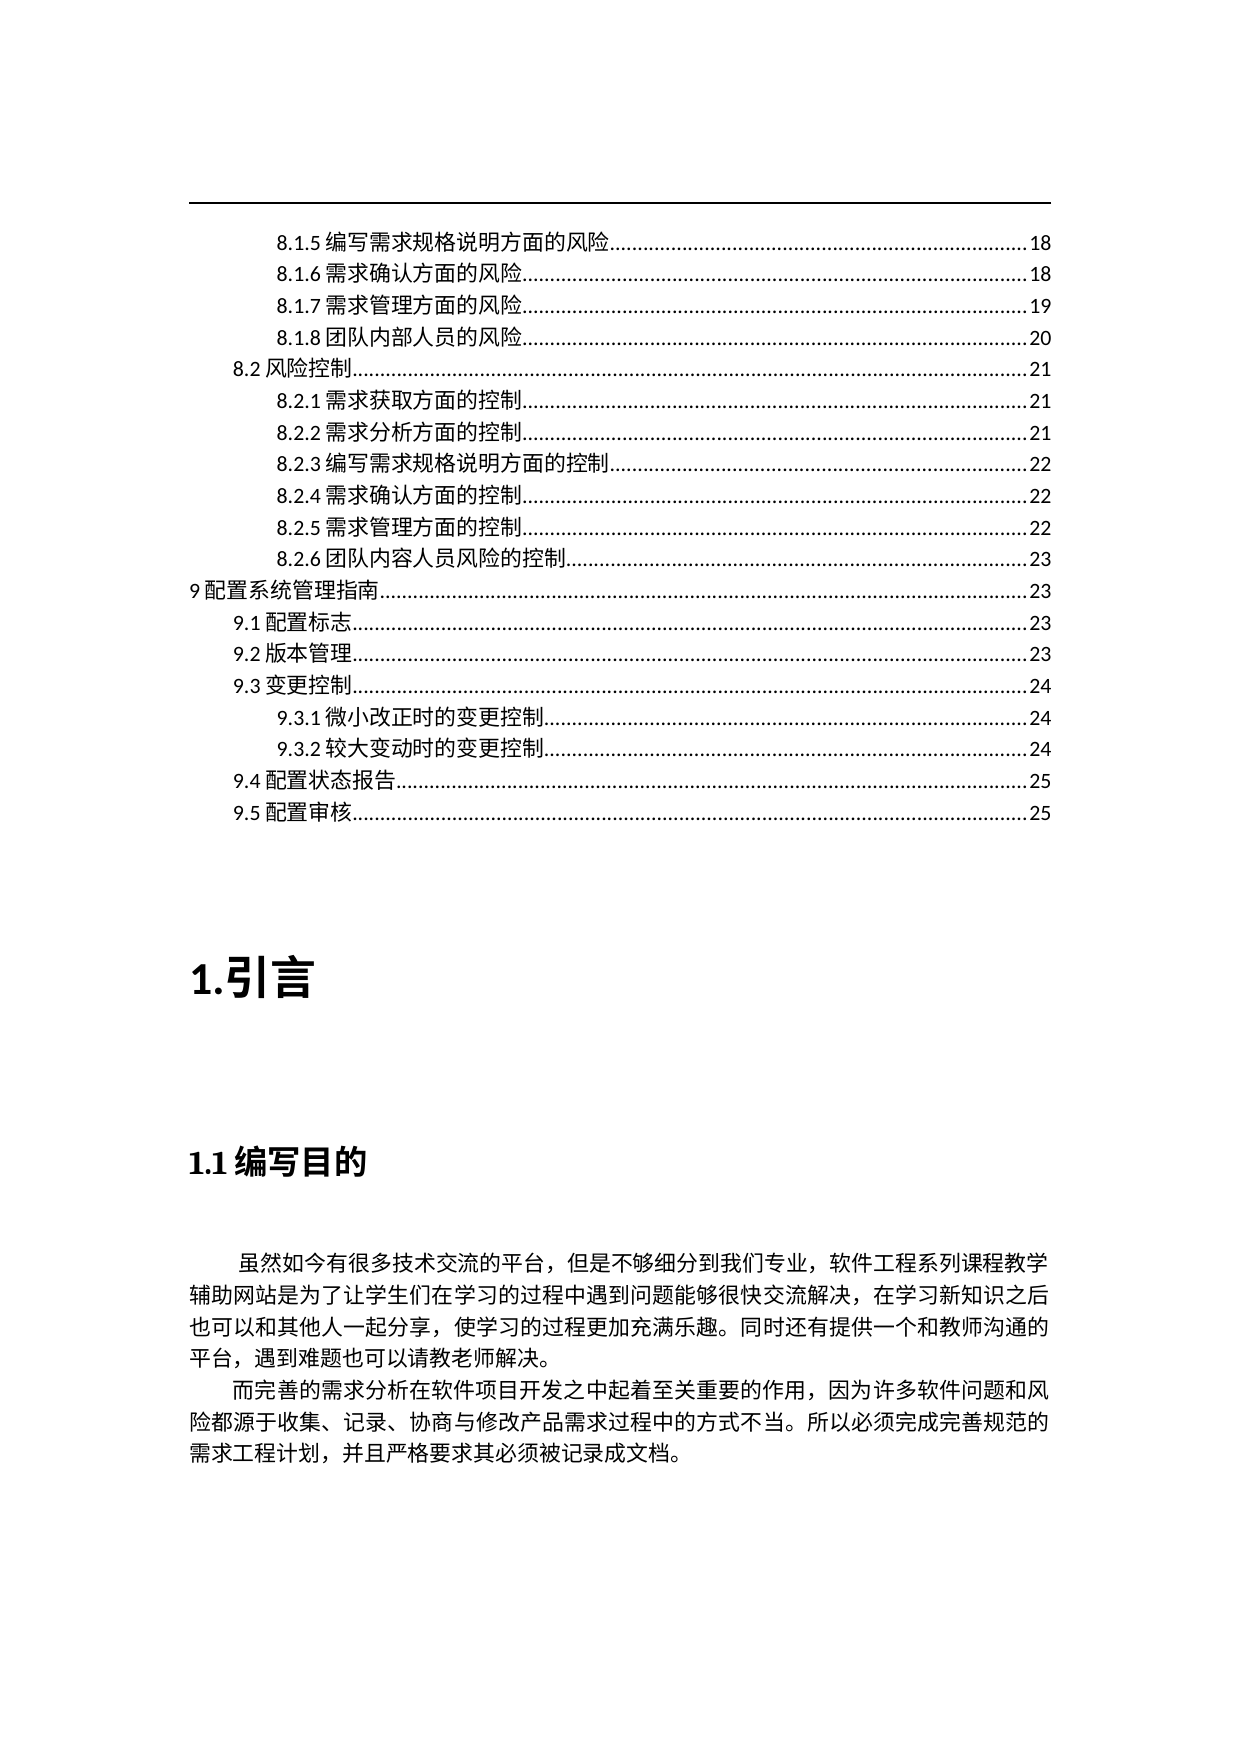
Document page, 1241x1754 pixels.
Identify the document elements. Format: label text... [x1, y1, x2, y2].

subtitle 1.引言 [189, 942, 1051, 1008]
subtitle 1.1编写目的 [189, 1136, 1051, 1184]
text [189, 1246, 1051, 1373]
text 而完善的需求分析在软件项目开发之中起着至关重要的作用，因为许多软件问题和风险都源于收集、记录、协商与修改产品需求过程中的方式不当。所以必须完成完善规范的需求工程计划，并且严格要求其必须被记录成文档。 [189, 1373, 1051, 1468]
